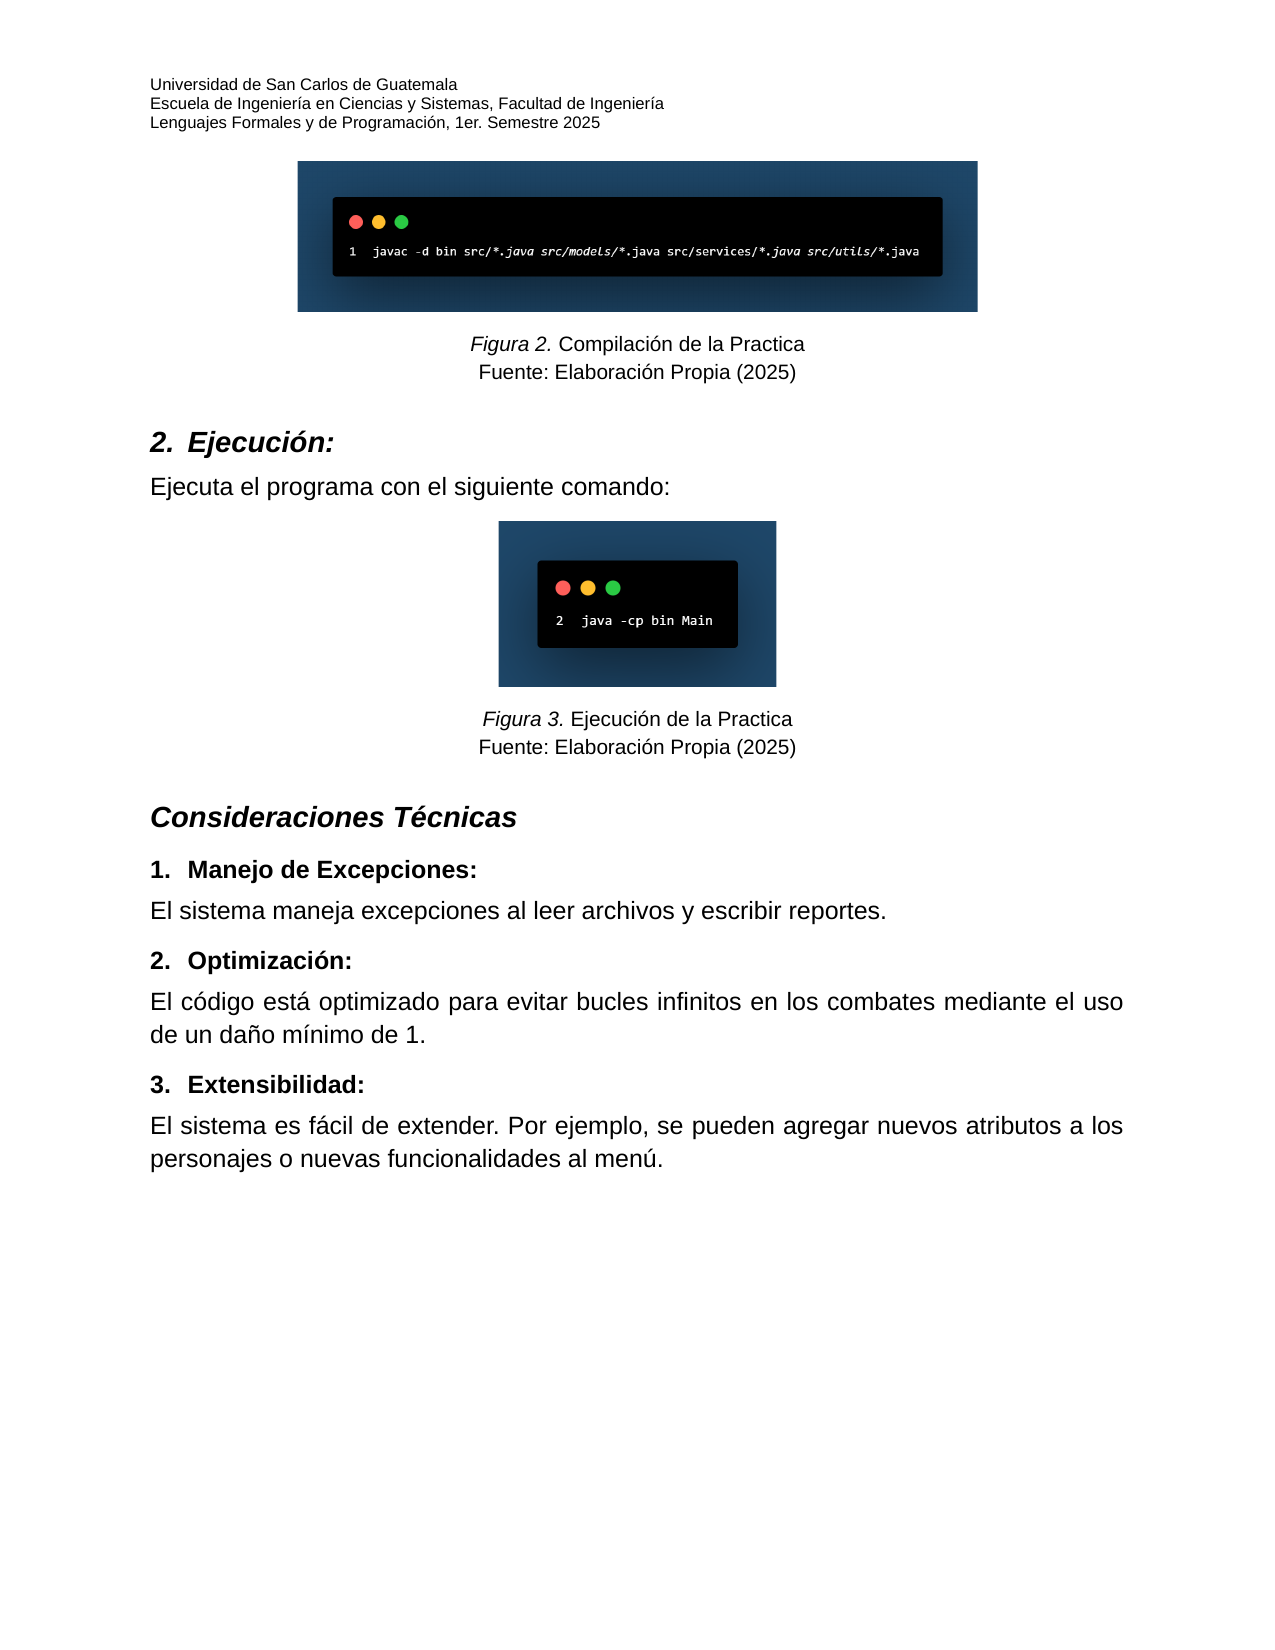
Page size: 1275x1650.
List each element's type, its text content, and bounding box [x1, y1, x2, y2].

subtitle Manejo de Excepciones: [150, 855, 1125, 884]
text Figura 2. Compilación de la Practica Fuente: Elaboración Propia (2025) [150, 332, 1125, 384]
subtitle Optimización: [150, 946, 1125, 975]
picture [297, 161, 978, 312]
text Ejecuta el programa con el siguiente comando: [150, 472, 1125, 500]
picture [498, 521, 777, 687]
subtitle Ejecución: [150, 425, 1125, 458]
text El sistema maneja excepciones al leer archivos y escribir reportes. [150, 896, 1125, 925]
text El sistema es fácil de extender. Por ejemplo, se pueden agregar nuevos atributos a los personajes o nuevas funcionalidades al menú. [150, 1111, 1125, 1173]
text Figura 3. Ejecución de la Practica Fuente: Elaboración Propia (2025) [150, 707, 1125, 759]
subtitle Extensibilidad: [150, 1070, 1125, 1099]
text El código está optimizado para evitar bucles infinitos en los combates mediante el uso de un daño mínimo de 1. [150, 987, 1125, 1049]
subtitle Consideraciones Técnicas [150, 800, 1125, 833]
